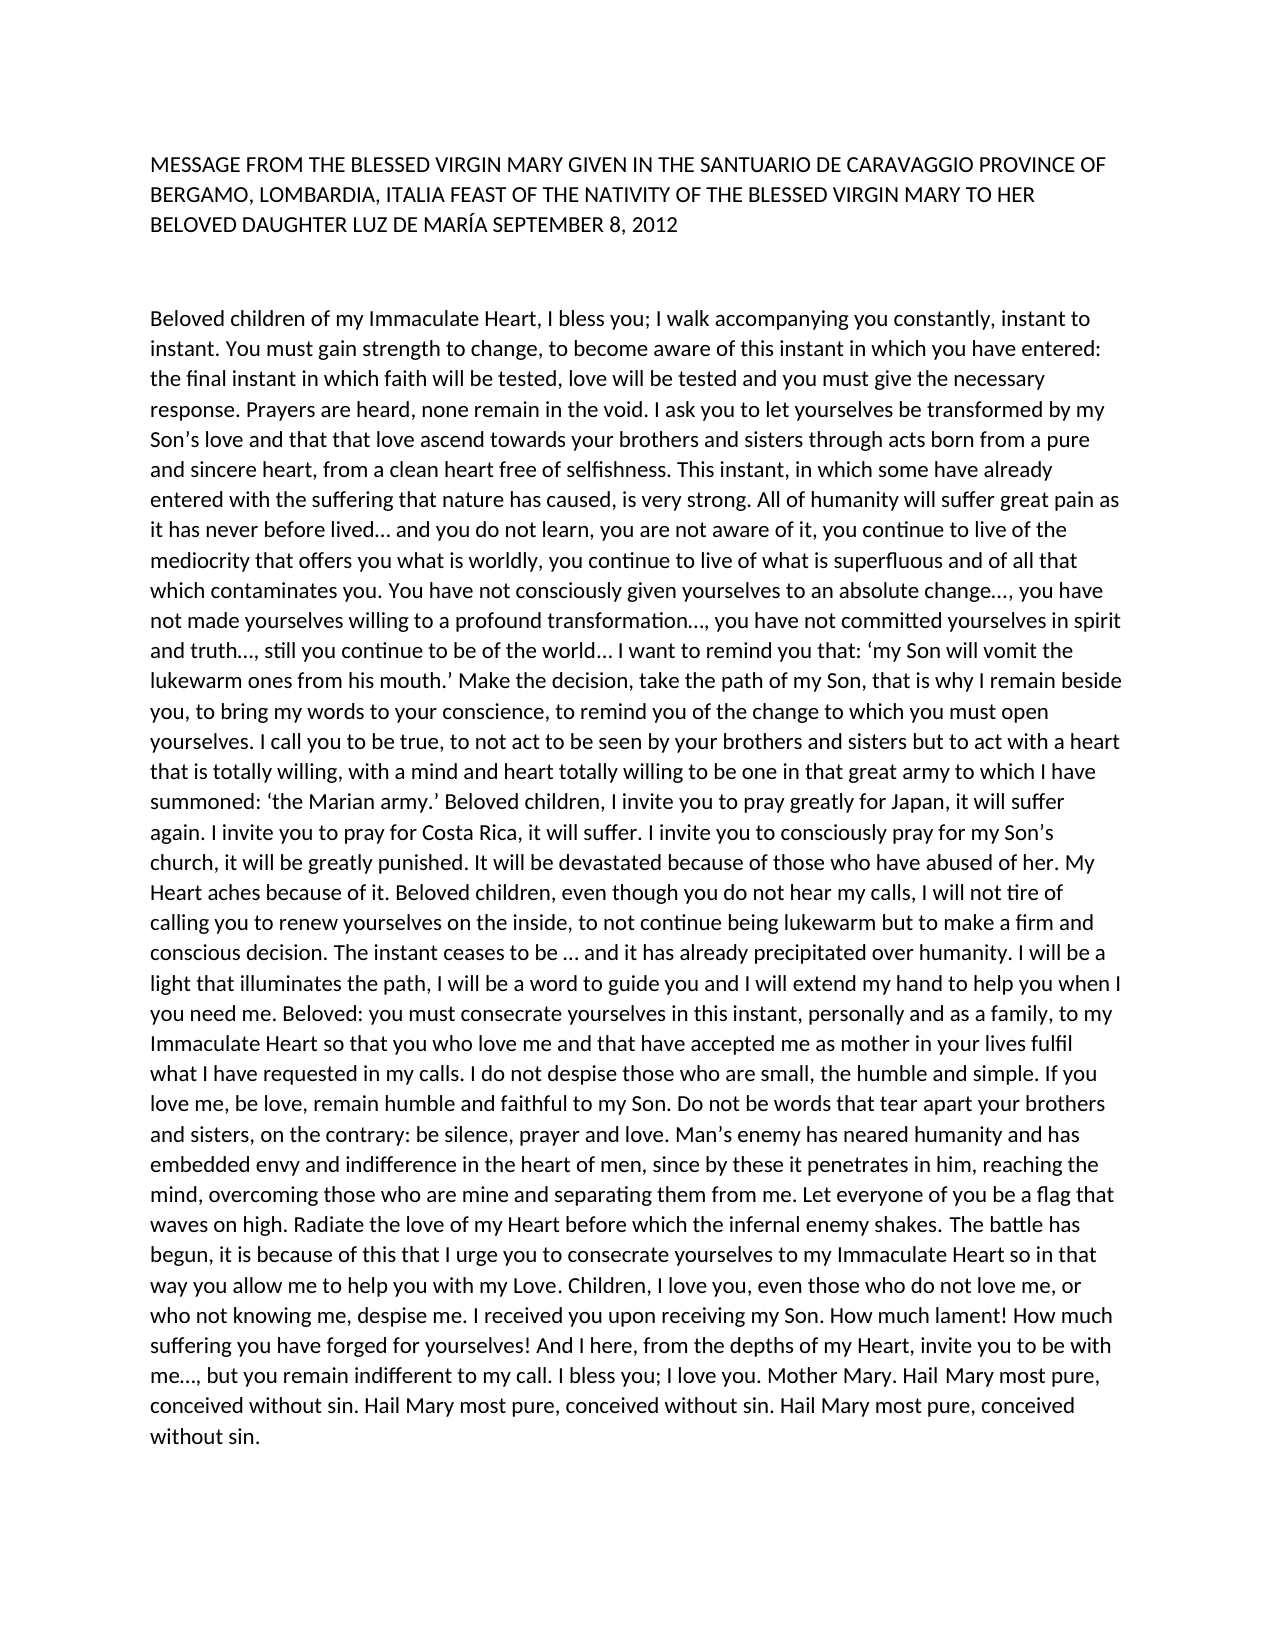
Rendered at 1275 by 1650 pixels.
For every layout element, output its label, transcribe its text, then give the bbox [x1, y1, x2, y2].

text MESSAGE FROM THE BLESSED VIRGIN MARY GIVEN IN THE SANTUARIO DE CARAVAGGIO PROVINCE OF BERGAMO, LOMBARDIA, ITALIA FEAST OF THE NATIVITY OF THE BLESSED VIRGIN MARY TO HER BELOVED DAUGHTER LUZ DE MARÍA SEPTEMBER 8, 2012 [150, 150, 1125, 238]
text Beloved children of my Immaculate Heart, I bless you; I walk accompanying you constantly, instant to instant. You must gain strength to change, to become aware of this instant in which you have entered: the final instant in which faith will be tested, love will be tested and you must give the necessary response. Prayers are heard, none remain in the void. I ask you to let yourselves be transformed by my Son’s love and that that love ascend towards your brothers and sisters through acts born from a pure and sincere heart, from a clean heart free of selfishness. This instant, in which some have already entered with the suffering that nature has caused, is very strong. All of humanity will suffer great pain as it has never before lived… and you do not learn, you are not aware of it, you continue to live of the mediocrity that offers you what is worldly, you continue to live of what is superfluous and of all that which contaminates you. You have not consciously given yourselves to an absolute change…, you have not made yourselves willing to a profound transformation…, you have not committed yourselves in spirit and truth…, still you continue to be of the world… I want to remind you that: ‘my Son will vomit the lukewarm ones from his mouth.’ Make the decision, take the path of my Son, that is why I remain beside you, to bring my words to your conscience, to remind you of the change to which you must open yourselves. I call you to be true, to not act to be seen by your brothers and sisters but to act with a heart that is totally willing, with a mind and heart totally willing to be one in that great army to which I have summoned: ‘the Marian army.’ Beloved children, I invite you to pray greatly for Japan, it will suffer again. I invite you to pray for Costa Rica, it will suffer. I invite you to consciously pray for my Son’s church, it will be greatly punished. It will be devastated because of those who have abused of her. My Heart aches because of it. Beloved children, even though you do not hear my calls, I will not tire of calling you to renew yourselves on the inside, to not continue being lukewarm but to make a firm and conscious decision. The instant ceases to be … and it has already precipitated over humanity. I will be a light that illuminates the path, I will be a word to guide you and I will extend my hand to help you when I you need me. Beloved: you must consecrate yourselves in this instant, personally and as a family, to my Immaculate Heart so that you who love me and that have accepted me as mother in your lives fulfil what I have requested in my calls. I do not despise those who are small, the humble and simple. If you love me, be love, remain humble and faithful to my Son. Do not be words that tear apart your brothers and sisters, on the contrary: be silence, prayer and love. Man’s enemy has neared humanity and has embedded envy and indifference in the heart of men, since by these it penetrates in him, reaching the mind, overcoming those who are mine and separating them from me. Let everyone of you be a flag that waves on high. Radiate the love of my Heart before which the infernal enemy shakes. The battle has begun, it is because of this that I urge you to consecrate yourselves to my Immaculate Heart so in that way you allow me to help you with my Love. Children, I love you, even those who do not love me, or who not knowing me, despise me. I received you upon receiving my Son. How much lament! How much suffering you have forged for yourselves! And I here, from the depths of my Heart, invite you to be with me…, but you remain indifferent to my call. I bless you; I love you. Mother Mary. Hail Mary most pure, conceived without sin. Hail Mary most pure, conceived without sin. Hail Mary most pure, conceived without sin. [150, 304, 1125, 1450]
